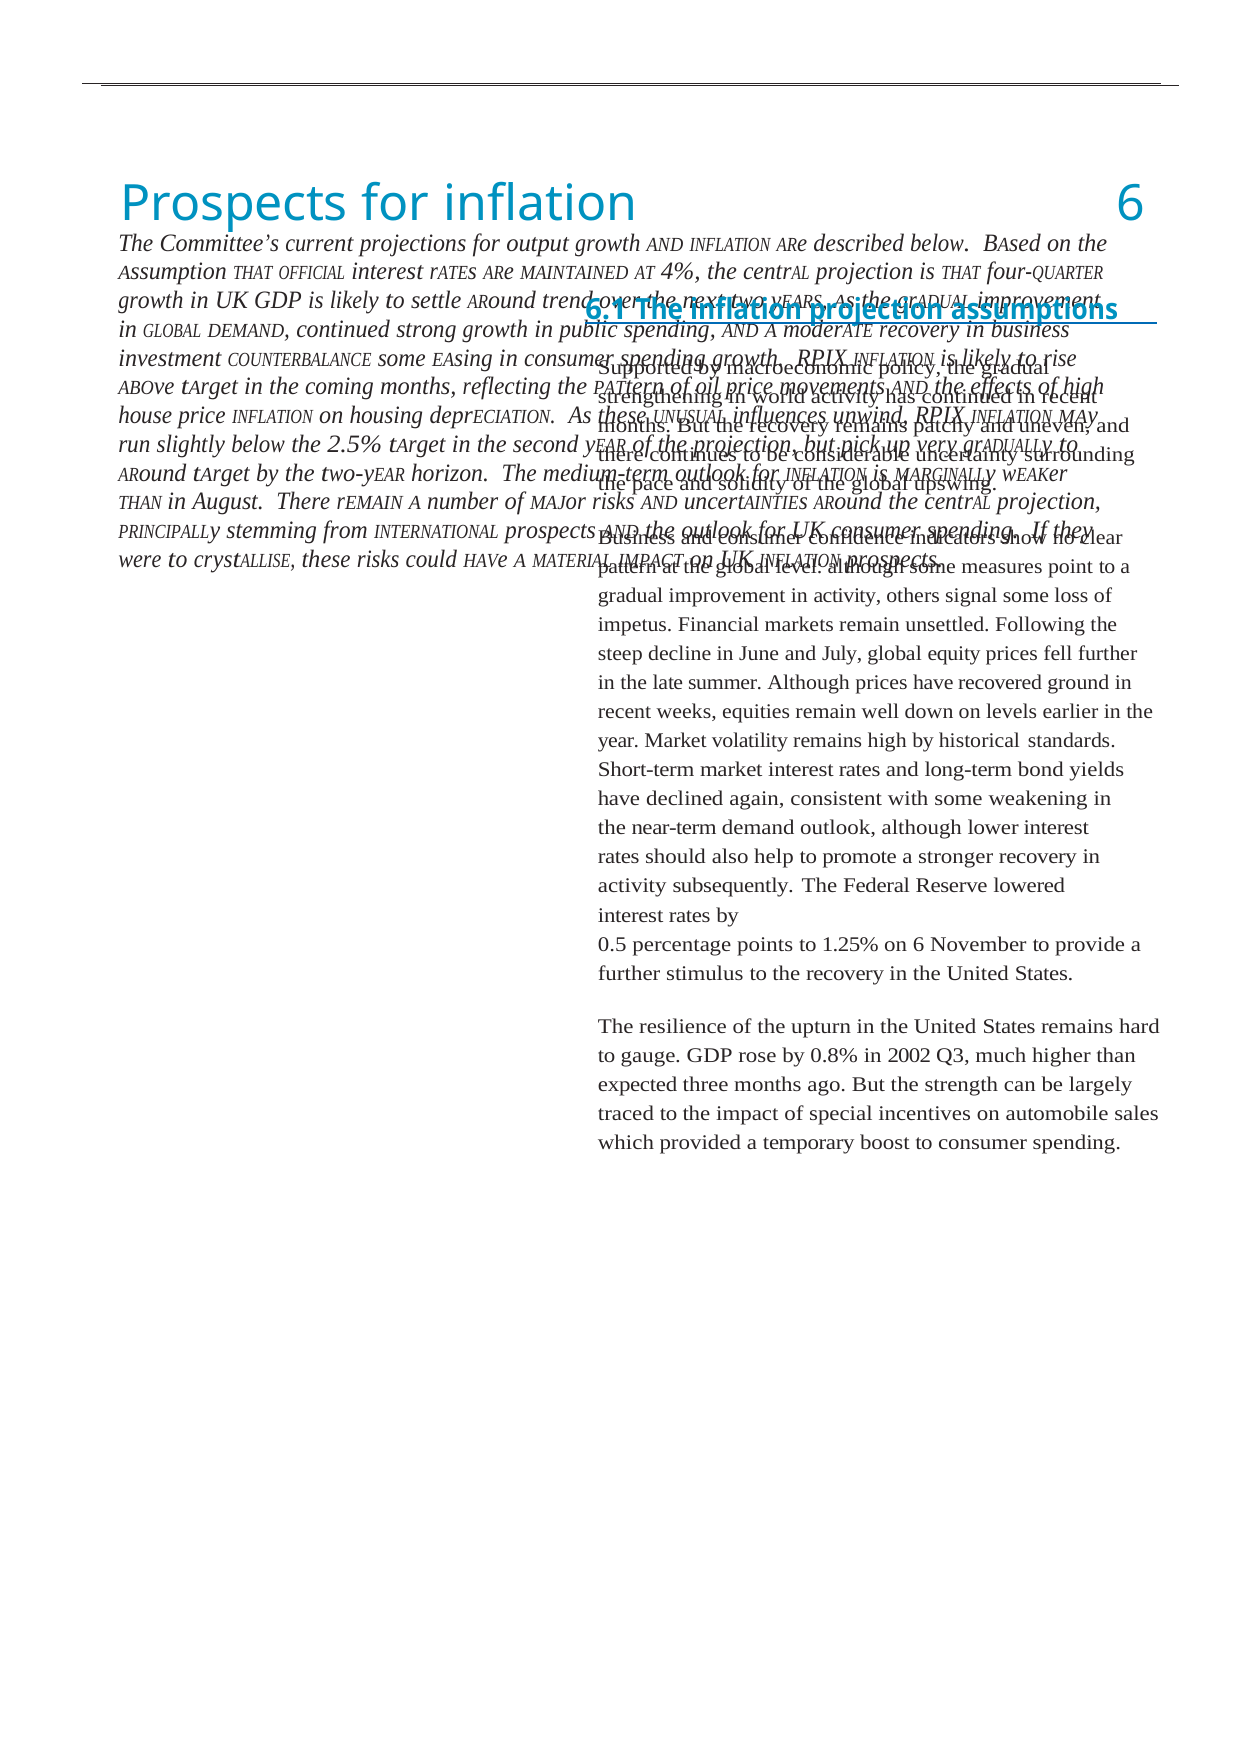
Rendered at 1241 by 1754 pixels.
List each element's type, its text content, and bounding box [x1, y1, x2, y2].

text The resilience of the upturn in the United States remains hard to gauge. GDP rose by 0.8% in 2002 Q3, much higher than expected three months ago. But the strength can be largely traced to the impact of special incentives on automobile sales which provided a temporary boost to consumer spending. [598, 1014, 1162, 1154]
text Short-term market interest rates and long-term bond yields have declined again, consistent with some weakening in the near-term demand outlook, although lower interest rates should also help to promote a stronger recovery in activity subsequently. The Federal Reserve lowered interest rates by [598, 757, 1129, 927]
text 0.5 percentage points to 1.25% on 6 November to provide a further stimulus to the recovery in the United States. [598, 932, 1142, 985]
text Supported by macroeconomic policy, the gradual strengthening in world activity has continued in recent months. But the recovery remains patchy and uneven, and there continues to be considerable uncertainty surrounding the pace and solidity of the global upswing. [598, 354, 1155, 495]
subtitle The inflation projection assumptions [585, 288, 1173, 328]
text Business and consumer confidence indicators show no clear pattern at the global level: although some measures point to a gradual improvement in activity, others signal some loss of impetus. Financial markets remain unsettled. Following the steep decline in June and July, global equity prices fell further in the late summer. Although prices have recovered ground in recent weeks, equities remain well down on levels earlier in the year. Market volatility remains high by historical standards. [598, 525, 1156, 752]
